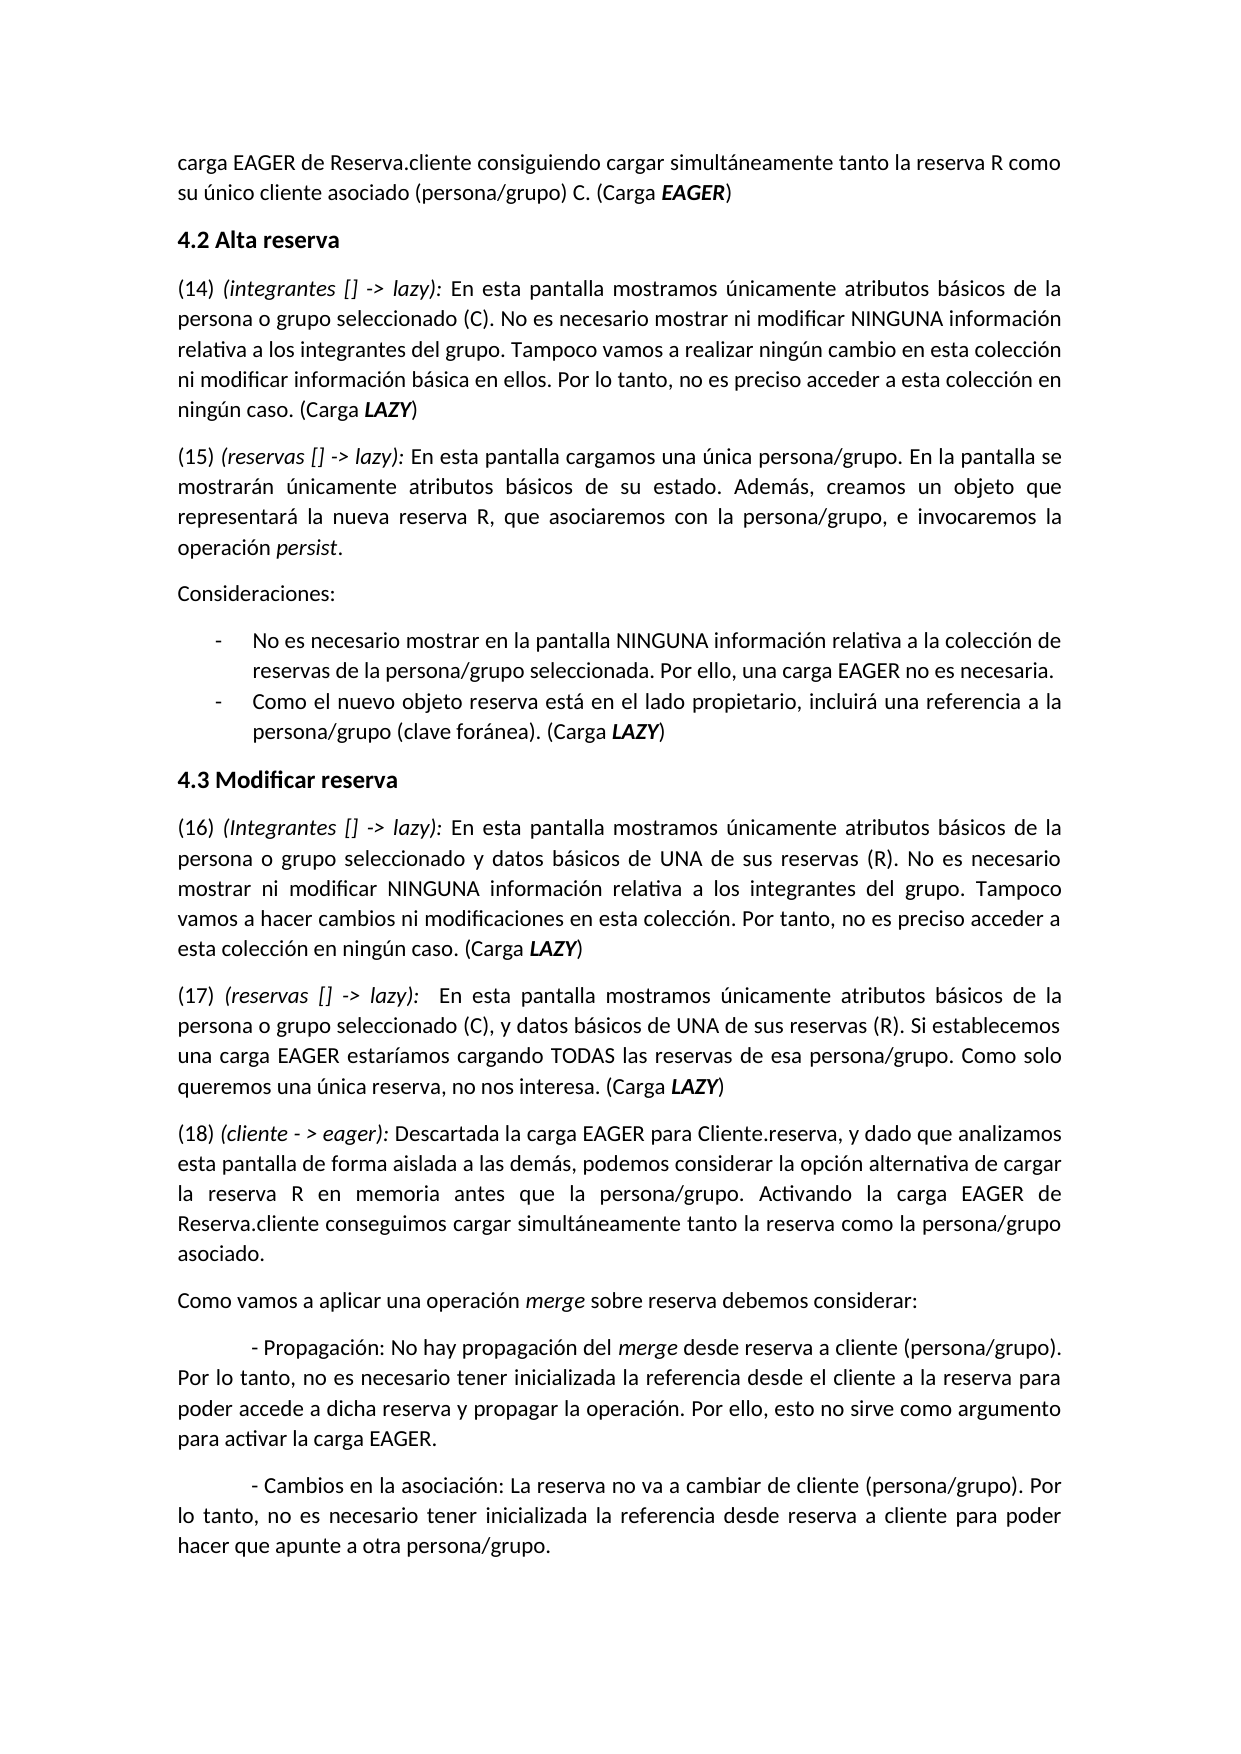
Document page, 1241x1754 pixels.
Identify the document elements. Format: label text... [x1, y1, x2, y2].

text Como vamos a aplicar una operación merge sobre reserva debemos considerar: [177, 1286, 1063, 1314]
text (14) (integrantes [] -> lazy): En esta pantalla mostramos únicamente atributos básicos de la persona o grupo seleccionado (C). No es necesario mostrar ni modificar NINGUNA información relativa a los integrantes del grupo. Tampoco vamos a realizar ningún cambio en esta colección ni modificar información básica en ellos. Por lo tanto, no es preciso acceder a esta colección en ningún caso. (Carga LAZY) [177, 274, 1063, 423]
text (17) (reservas [] -> lazy): En esta pantalla mostramos únicamente atributos básicos de la persona o grupo seleccionado (C), y datos básicos de UNA de sus reservas (R). Si establecemos una carga EAGER estaríamos cargando TODAS las reservas de esa persona/grupo. Como solo queremos una única reserva, no nos interesa. (Carga LAZY) [177, 981, 1063, 1100]
text - Cambios en la asociación: La reserva no va a cambiar de cliente (persona/grupo). Por lo tanto, no es necesario tener inicializada la referencia desde reserva a cliente para poder hacer que apunte a otra persona/grupo. [177, 1471, 1063, 1559]
text (16) (Integrantes [] -> lazy): En esta pantalla mostramos únicamente atributos básicos de la persona o grupo seleccionado y datos básicos de UNA de sus reservas (R). No es necesario mostrar ni modificar NINGUNA información relativa a los integrantes del grupo. Tampoco vamos a hacer cambios ni modificaciones en esta colección. Por tanto, no es preciso acceder a esta colección en ningún caso. (Carga LAZY) [177, 813, 1063, 962]
list No es necesario mostrar en la pantalla NINGUNA información relativa a la colección de reservas de la persona/grupo seleccionada. Por ello, una carga EAGER no es necesaria. [215, 626, 1063, 684]
text 4.3 Modificar reserva [177, 764, 1063, 794]
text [177, 148, 1063, 206]
text Consideraciones: [177, 579, 1063, 607]
text (18) (cliente - > eager): Descartada la carga EAGER para Cliente.reserva, y dado que analizamos esta pantalla de forma aislada a las demás, podemos considerar la opción alternativa de cargar la reserva R en memoria antes que la persona/grupo. Activando la carga EAGER de Reserva.cliente conseguimos cargar simultáneamente tanto la reserva como la persona/grupo asociado. [177, 1119, 1063, 1267]
text - Propagación: No hay propagación del merge desde reserva a cliente (persona/grupo). Por lo tanto, no es necesario tener inicializada la referencia desde el cliente a la reserva para poder accede a dicha reserva y propagar la operación. Por ello, esto no sirve como argumento para activar la carga EAGER. [177, 1333, 1063, 1452]
text (15) (reservas [] -> lazy): En esta pantalla cargamos una única persona/grupo. En la pantalla se mostrarán únicamente atributos básicos de su estado. Además, creamos un objeto que representará la nueva reserva R, que asociaremos con la persona/grupo, e invocaremos la operación persist. [177, 442, 1063, 561]
list Como el nuevo objeto reserva está en el lado propietario, incluirá una referencia a la persona/grupo (clave foránea). (Carga LAZY) [215, 687, 1063, 745]
text 4.2 Alta reserva [177, 225, 1063, 255]
